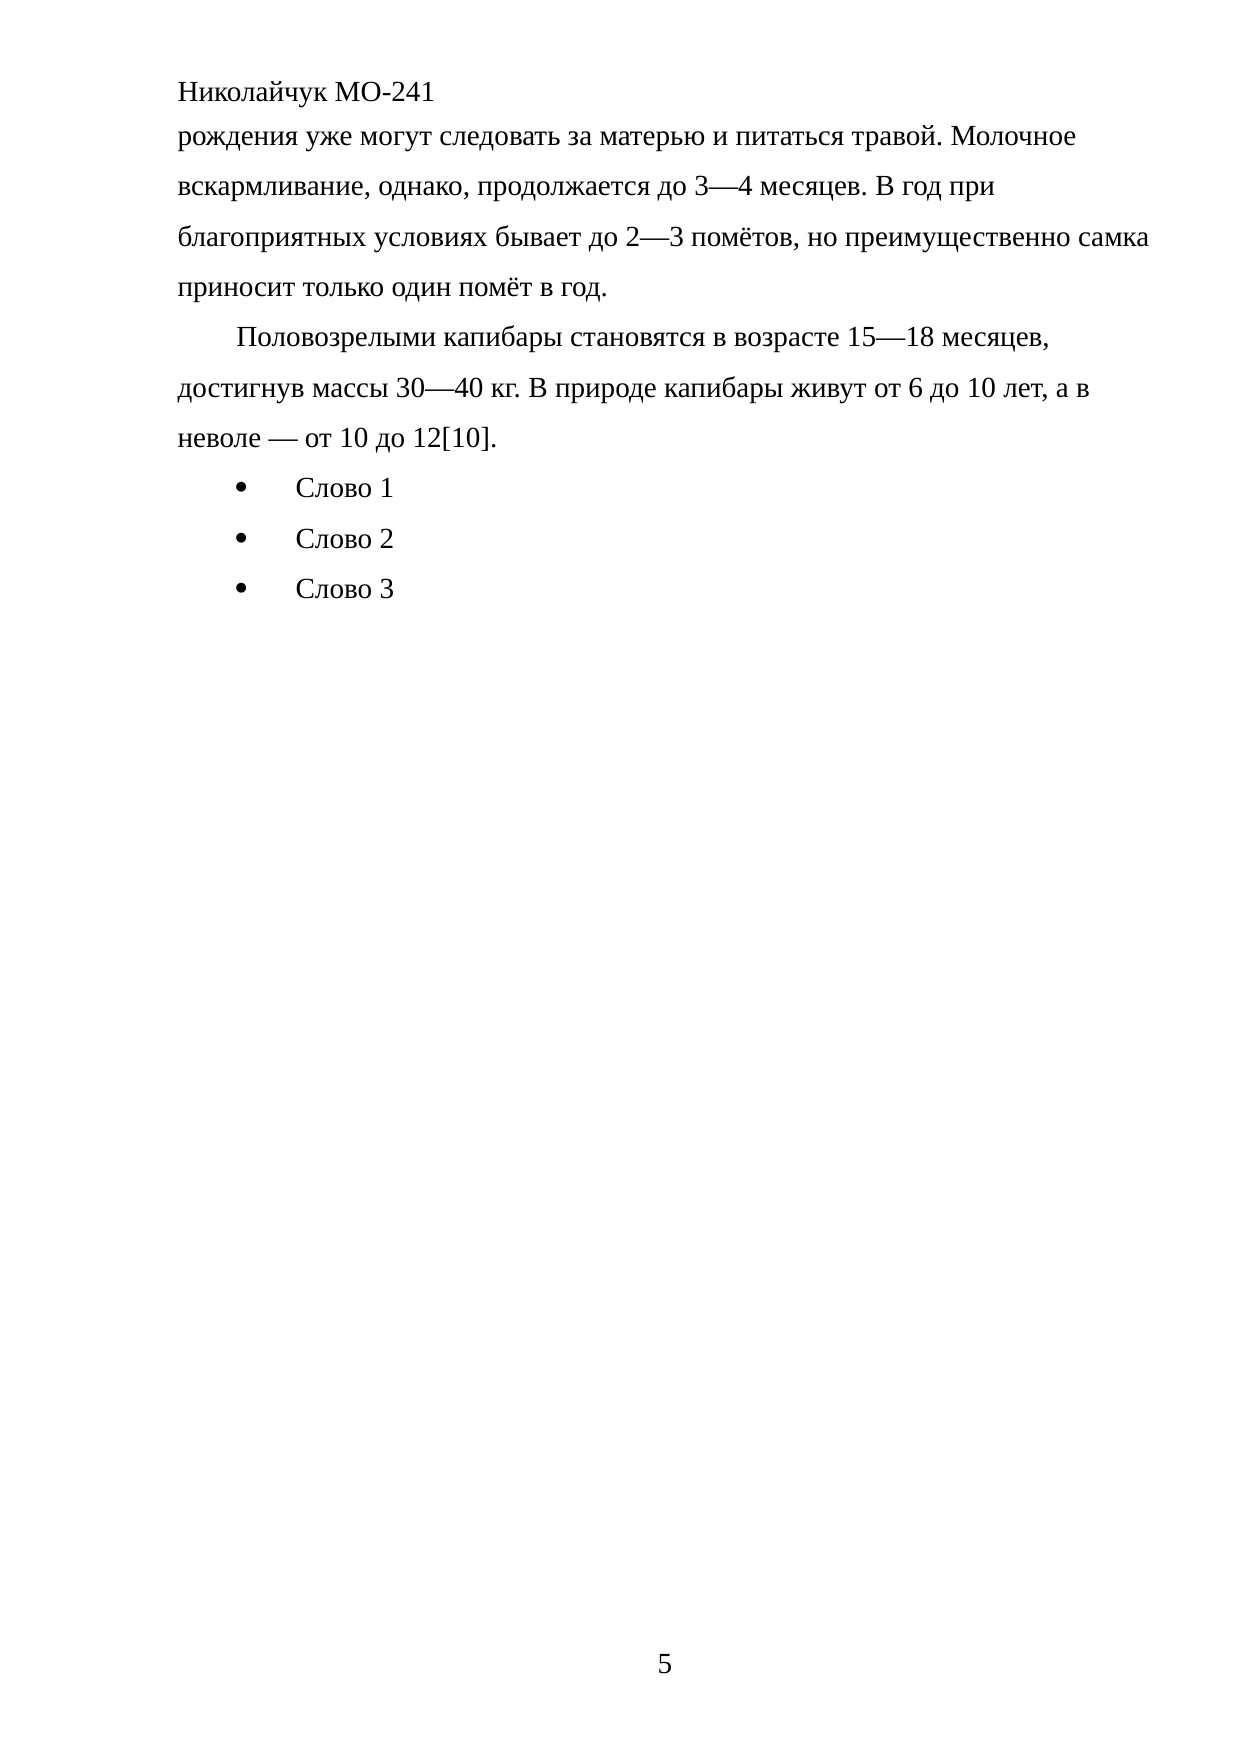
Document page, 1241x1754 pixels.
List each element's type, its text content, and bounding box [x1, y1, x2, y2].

list Слово 1 [236, 470, 1152, 504]
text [177, 118, 1152, 303]
list Слово 3 [236, 571, 1152, 605]
text Половозрелыми капибары становятся в возрасте 15—18 месяцев, достигнув массы 30—40 кг. В природе капибары живут от 6 до 10 лет, а в неволе — от 10 до 12[10]. [177, 319, 1152, 453]
list Слово 2 [236, 521, 1152, 554]
